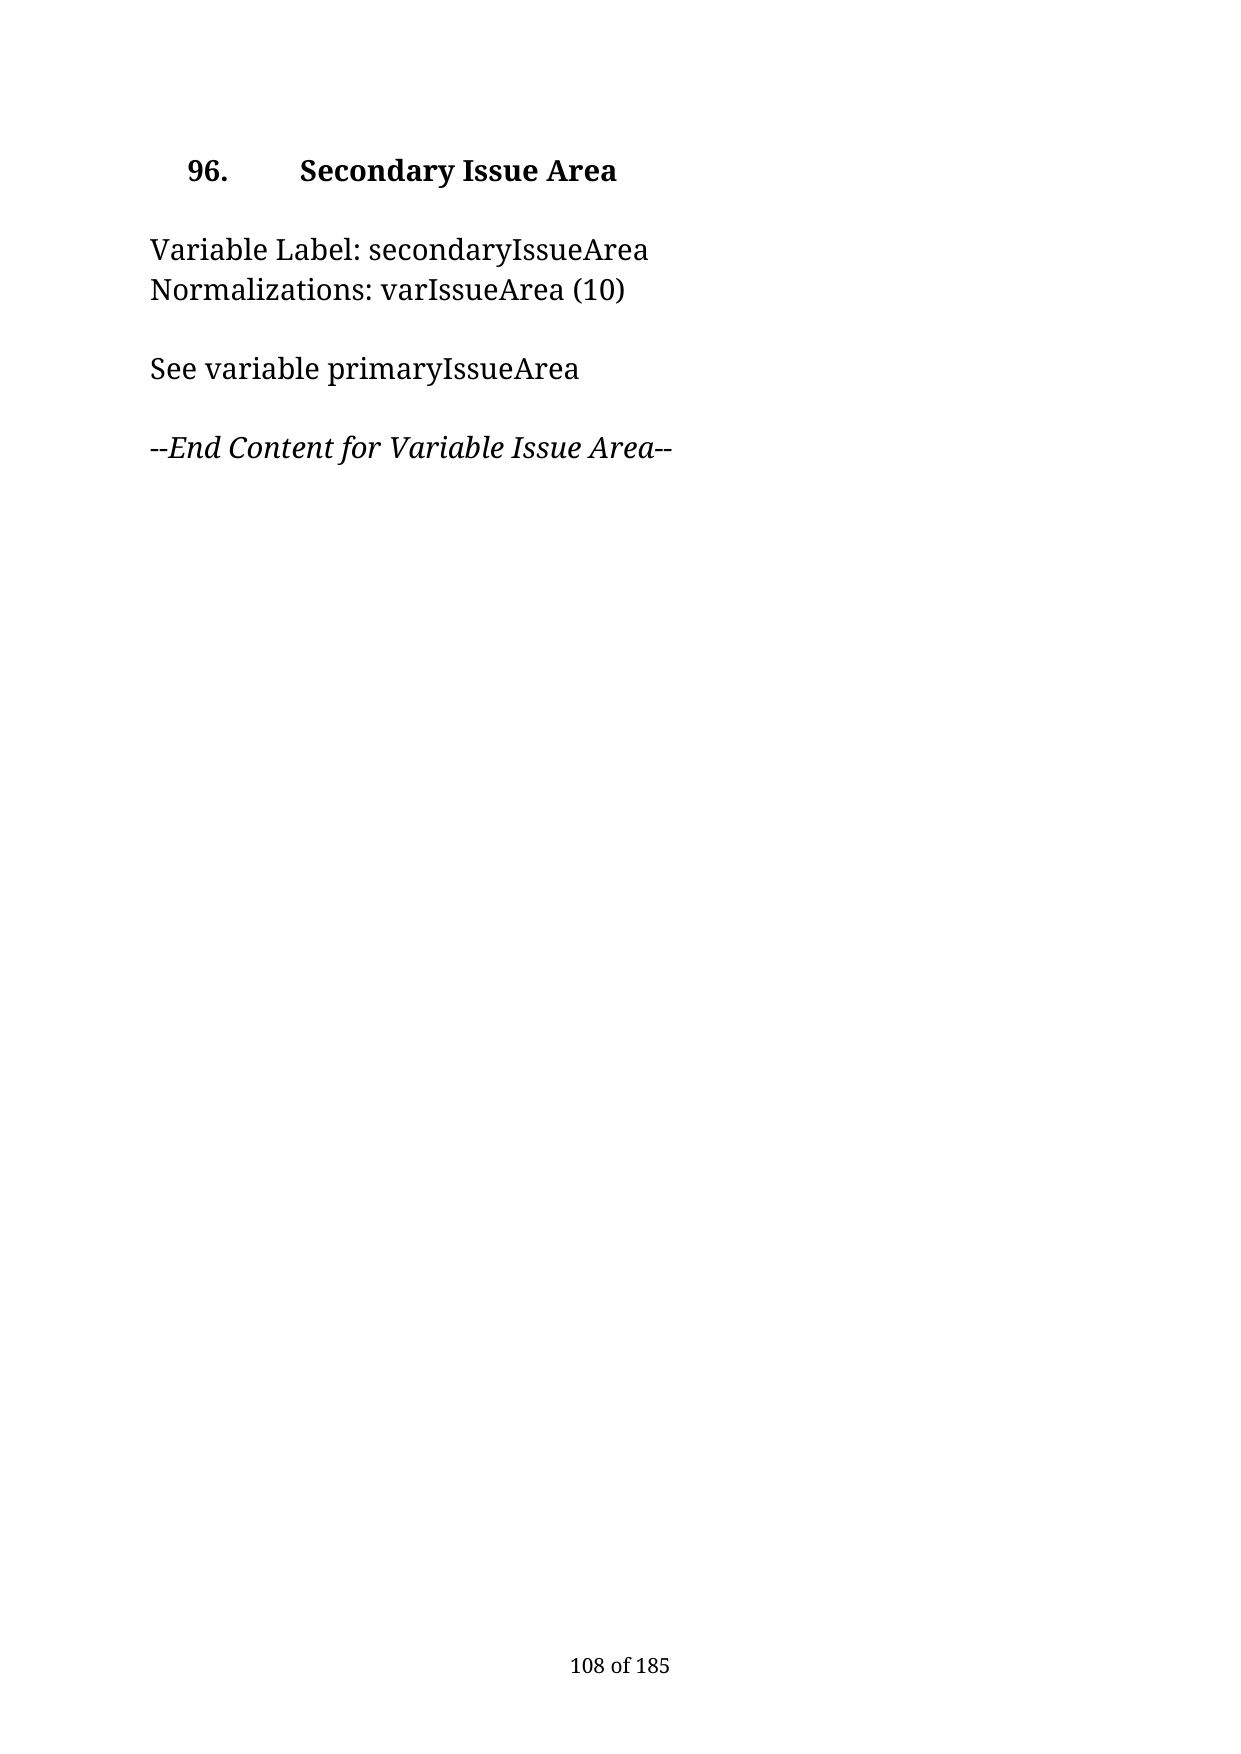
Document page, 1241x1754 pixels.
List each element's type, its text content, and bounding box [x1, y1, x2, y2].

text Normalizations: varIssueArea (10) [150, 269, 1090, 309]
text See variable primaryIssueArea [150, 348, 1090, 388]
text Variable Label: secondaryIssueArea [150, 229, 1090, 269]
text Secondary Issue Area [187, 150, 1090, 190]
text --End Content for Variable Issue Area-- [150, 428, 1090, 467]
